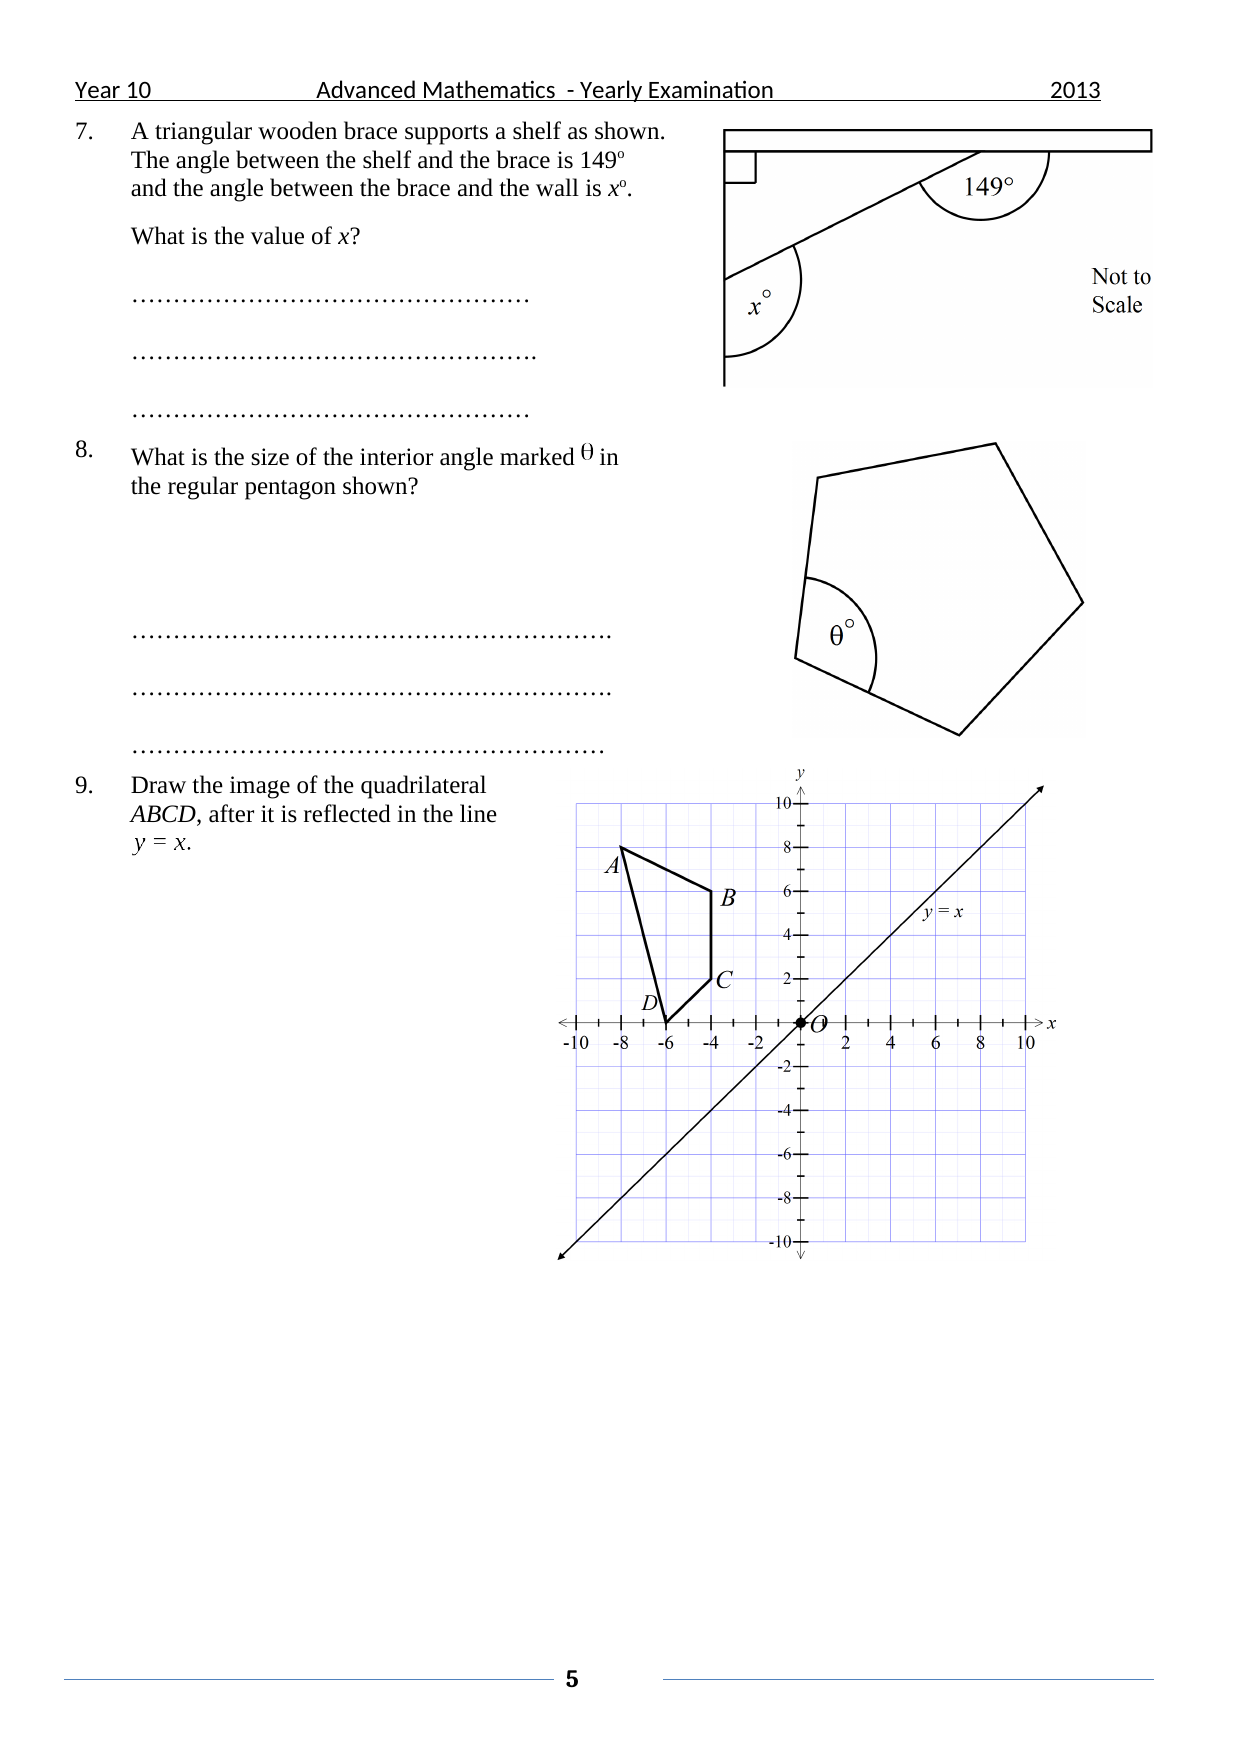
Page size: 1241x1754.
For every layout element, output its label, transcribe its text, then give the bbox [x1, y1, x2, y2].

table_cell 9. [64, 759, 119, 1318]
picture [721, 127, 1153, 388]
picture [792, 441, 1086, 738]
table_header A triangular wooden brace supports a shelf as shown. The angle between the shelf and the brace is 149o and the angle between the brace and the wall is xo. What is the value of x? ………………………………………… …………………………………………. ………………………………………… [119, 104, 1182, 423]
table_cell Draw the image of the quadrilateral ABCD, after it is reflected in the line [119, 759, 1182, 1318]
picture [556, 768, 1057, 1261]
table_header 7. [64, 104, 119, 423]
table_cell 8. [64, 423, 119, 759]
table_cell What is the size of the interior angle markedin the regular pentagon shown? …………………………………………………. …………………………………………………. ………………………………………………… [119, 423, 1182, 759]
